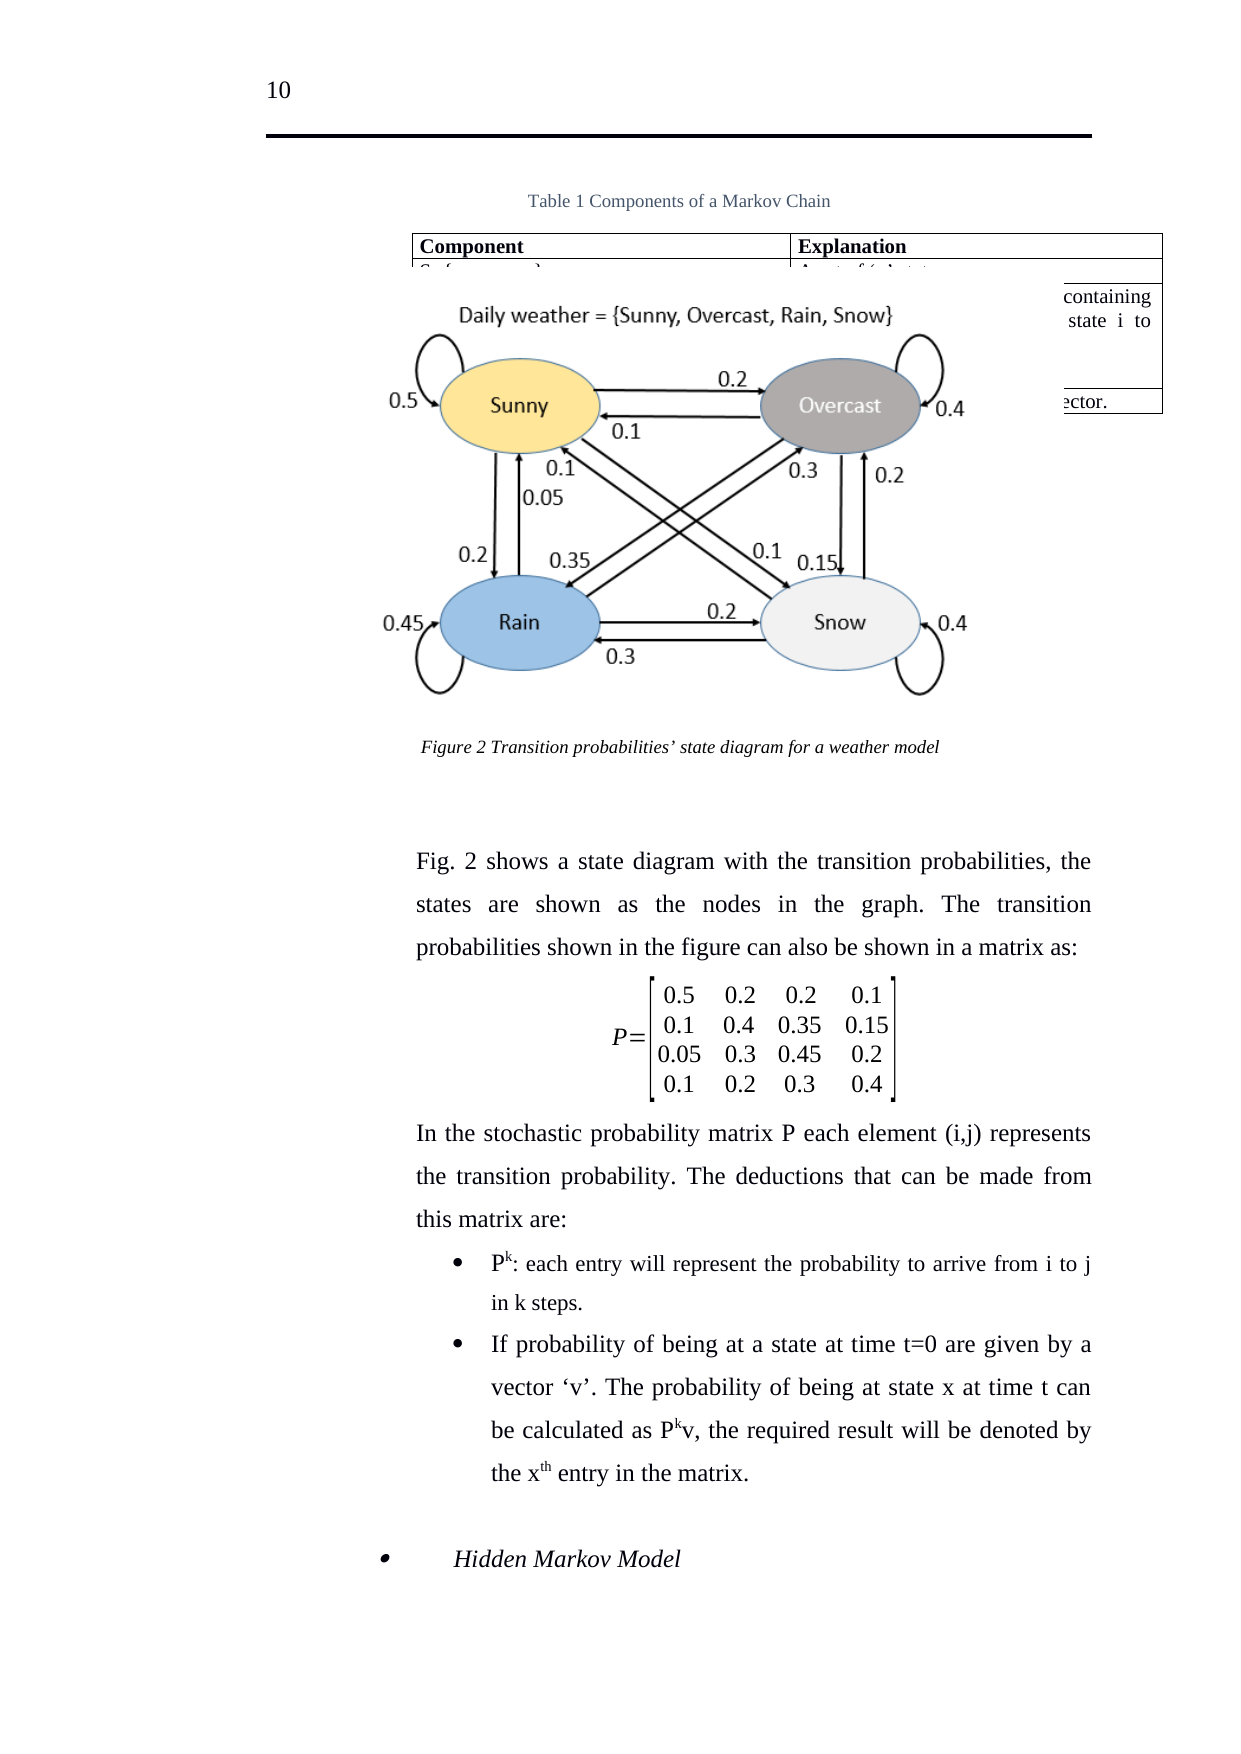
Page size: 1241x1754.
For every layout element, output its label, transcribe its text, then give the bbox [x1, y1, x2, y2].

text Fig. 2 shows a state diagram with the transition probabilities, the states are shown as the nodes in the graph. The transition probabilities shown in the figure can also be shown in a matrix as: [416, 846, 1092, 961]
table_header Explanation [791, 234, 1162, 258]
text In the stochastic probability matrix P each element (i,j) represents the transition probability. The deductions that can be made from this matrix are: [416, 1118, 1092, 1233]
picture [363, 274, 999, 722]
text Table 1 Components of a Markov Chain [266, 190, 1092, 212]
list Hidden Markov Model [378, 1544, 1092, 1573]
table_cell A transition probability matrix, containing probabilities of moving from state i to state j. [1064, 284, 1162, 388]
table_cell A set of ‘n’ states [791, 259, 1162, 283]
list Pk: each entry will represent the probability to arrive from i to j in k steps. [453, 1248, 1092, 1316]
table_header Component [413, 234, 790, 258]
list If probability of being at a state at time t=0 are given by a vector ‘v’. The probability of being at state x at time t can be calculated as Pkv, the required result will be denoted by the xth entry in the matrix. [453, 1329, 1092, 1487]
